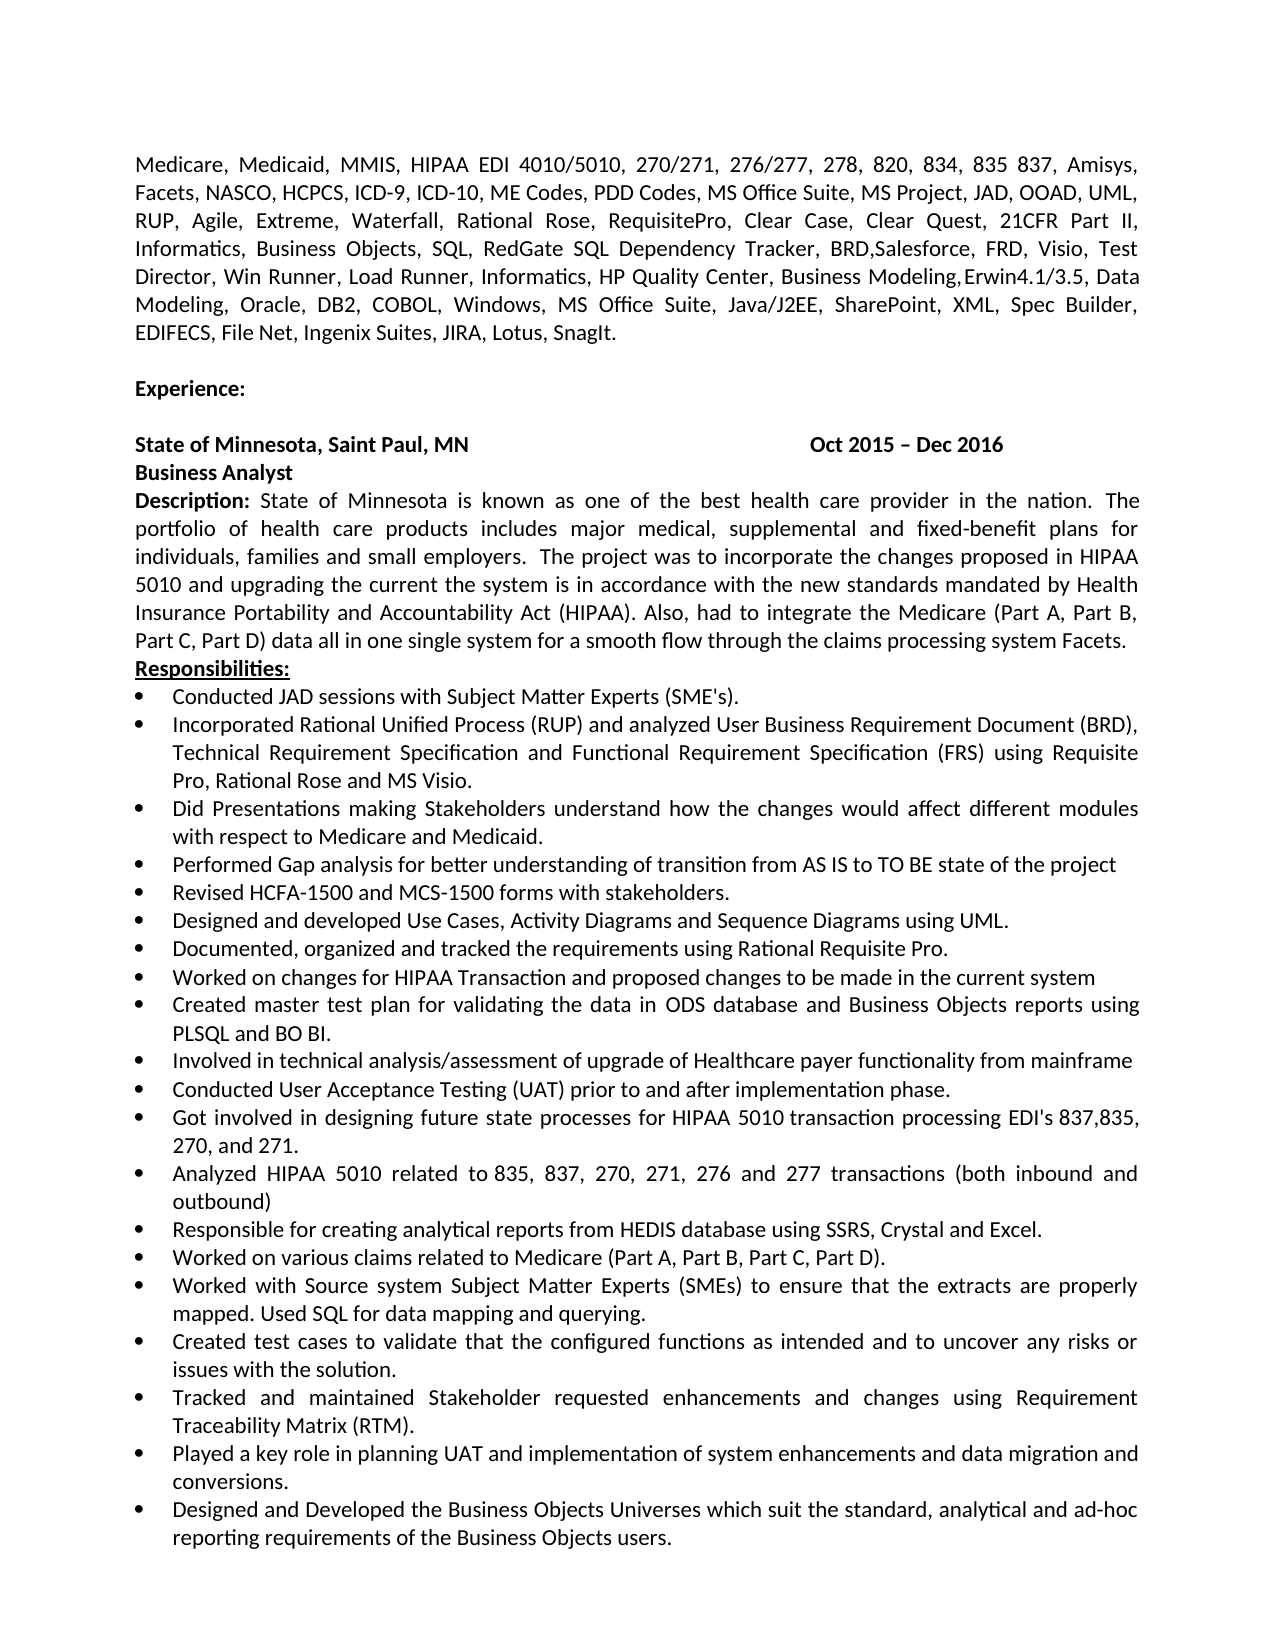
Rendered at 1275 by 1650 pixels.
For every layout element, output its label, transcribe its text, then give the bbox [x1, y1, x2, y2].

list Created master test plan for validating the data in ODS database and Business Objects reports using PLSQL and BO BI. [135, 991, 1140, 1047]
list Responsible for creating analytical reports from HEDIS database using SSRS, Crystal and Excel. [135, 1215, 1140, 1243]
list Did Presentations making Stakeholders understand how the changes would affect different modules with respect to Medicare and Medicaid. [135, 794, 1140, 851]
list Played a key role in planning UAT and implementation of system enhancements and data migration and conversions. [135, 1439, 1140, 1495]
text Medicare, Medicaid, MMIS, HIPAA EDI 4010/5010, 270/271, 276/277, 278, 820, 834, 835 837, Amisys, Facets, NASCO, HCPCS, ICD-9, ICD-10, ME Codes, PDD Codes, MS Office Suite, MS Project, JAD, OOAD, UML, RUP, Agile, Extreme, Waterfall, Rational Rose, RequisitePro, Clear Case, Clear Quest, 21CFR Part II, Informatics, Business Objects, SQL, RedGate SQL Dependency Tracker, BRD,Salesforce, FRD, Visio, Test Director, Win Runner, Load Runner, Informatics, HP Quality Center, Business Modeling,Erwin4.1/3.5, Data Modeling, Oracle, DB2, COBOL, Windows, MS Office Suite, Java/J2EE, SharePoint, XML, Spec Builder, EDIFECS, File Net, Ingenix Suites, JIRA, Lotus, SnagIt. [135, 150, 1140, 346]
text Experience: [135, 374, 1140, 402]
text State of Minnesota, Saint Paul, MN Oct 2015 – Dec 2016 [135, 430, 1140, 458]
list Created test cases to validate that the configured functions as intended and to uncover any risks or issues with the solution. [135, 1327, 1140, 1383]
list Worked on various claims related to Medicare (Part A, Part B, Part C, Part D). [135, 1243, 1140, 1271]
list Worked with Source system Subject Matter Experts (SMEs) to ensure that the extracts are properly mapped. Used SQL for data mapping and querying. [135, 1271, 1140, 1327]
list Got involved in designing future state processes for HIPAA 5010 transaction processing EDI's 837,835, 270, and 271. [135, 1103, 1140, 1159]
list Designed and developed Use Cases, Activity Diagrams and Sequence Diagrams using UML. [135, 907, 1140, 934]
list Designed and Developed the Business Objects Universes which suit the standard, analytical and ad-hoc reporting requirements of the Business Objects users. [135, 1495, 1140, 1551]
list Conducted User Acceptance Testing (UAT) prior to and after implementation phase. [135, 1075, 1140, 1103]
list Incorporated Rational Unified Process (RUP) and analyzed User Business Requirement Document (BRD), Technical Requirement Specification and Functional Requirement Specification (FRS) using Requisite Pro, Rational Rose and MS Visio. [135, 710, 1140, 794]
list Performed Gap analysis for better understanding of transition from AS IS to TO BE state of the project [135, 851, 1140, 878]
list Conducted JAD sessions with Subject Matter Experts (SME's). [135, 682, 1140, 710]
list Analyzed HIPAA 5010 related to 835, 837, 270, 271, 276 and 277 transactions (both inbound and outbound) [135, 1159, 1140, 1215]
list Documented, organized and tracked the requirements using Rational Requisite Pro. [135, 934, 1140, 963]
list Revised HCFA-1500 and MCS-1500 forms with stakeholders. [135, 878, 1140, 907]
text Business Analyst [135, 458, 1140, 486]
list Worked on changes for HIPAA Transaction and proposed changes to be made in the current system [135, 963, 1140, 991]
text Description: State of Minnesota is known as one of the best health care provider in the nation. The portfolio of health care products includes major medical, supplemental and fixed-benefit plans for individuals, families and small employers. The project was to incorporate the changes proposed in HIPAA 5010 and upgrading the current the system is in accordance with the new standards mandated by Health Insurance Portability and Accountability Act (HIPAA). Also, had to integrate the Medicare (Part A, Part B, Part C, Part D) data all in one single system for a smooth flow through the claims processing system Facets. [135, 486, 1140, 654]
text Responsibilities: [135, 654, 1140, 682]
list Involved in technical analysis/assessment of upgrade of Healthcare payer functionality from mainframe [135, 1047, 1140, 1075]
list Tracked and maintained Stakeholder requested enhancements and changes using Requirement Traceability Matrix (RTM). [135, 1383, 1140, 1439]
